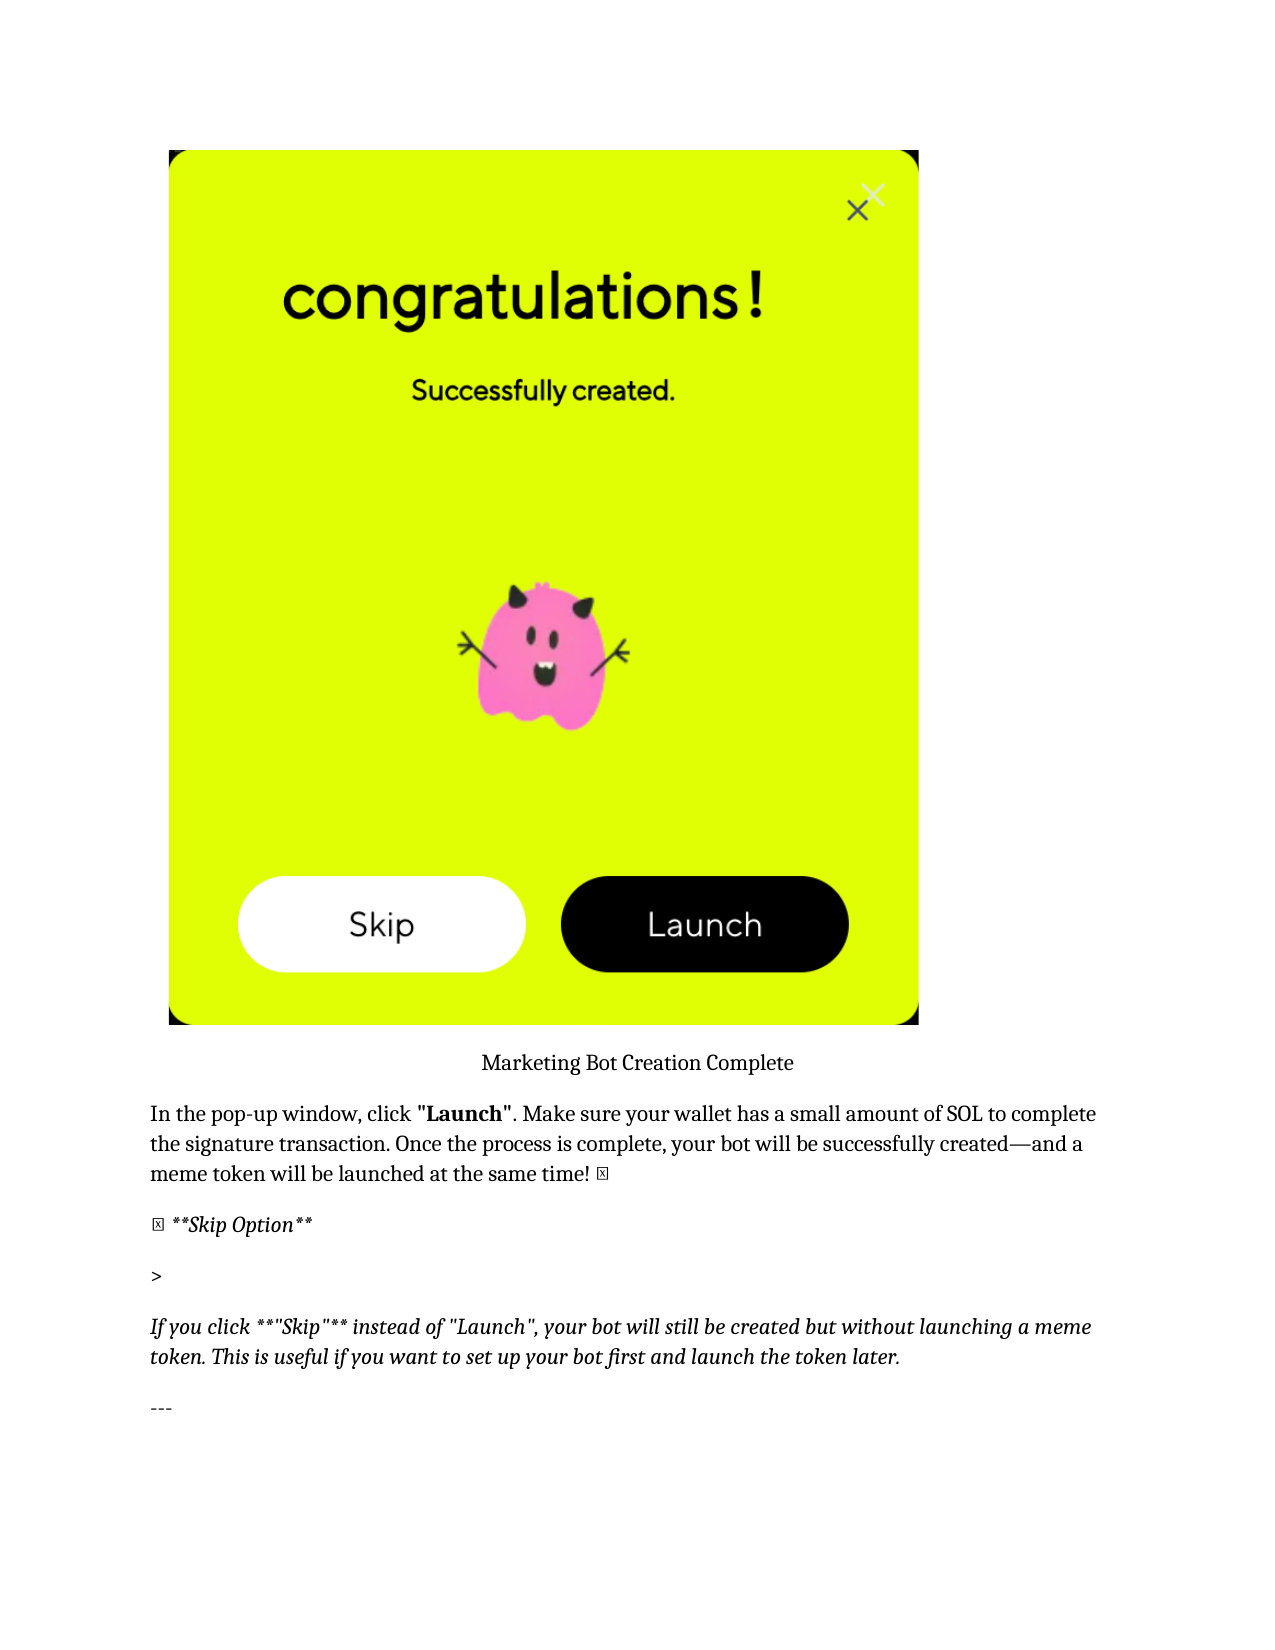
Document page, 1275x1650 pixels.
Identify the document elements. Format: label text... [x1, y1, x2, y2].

text Marketing Bot Creation Complete [150, 1049, 1125, 1076]
text > [150, 1263, 1125, 1289]
picture [168, 150, 919, 1025]
text --- [150, 1395, 1125, 1421]
text 💡 **Skip Option** [150, 1212, 1125, 1238]
text If you click **"Skip"** instead of "Launch", your bot will still be created but without launching a meme token. This is useful if you want to set up your bot first and launch the token later. [150, 1314, 1125, 1370]
text In the pop-up window, click "Launch". Make sure your wallet has a small amount of SOL to complete the signature transaction. Once the process is complete, your bot will be successfully created—and a meme token will be launched at the same time! 🚀 [150, 1100, 1125, 1187]
